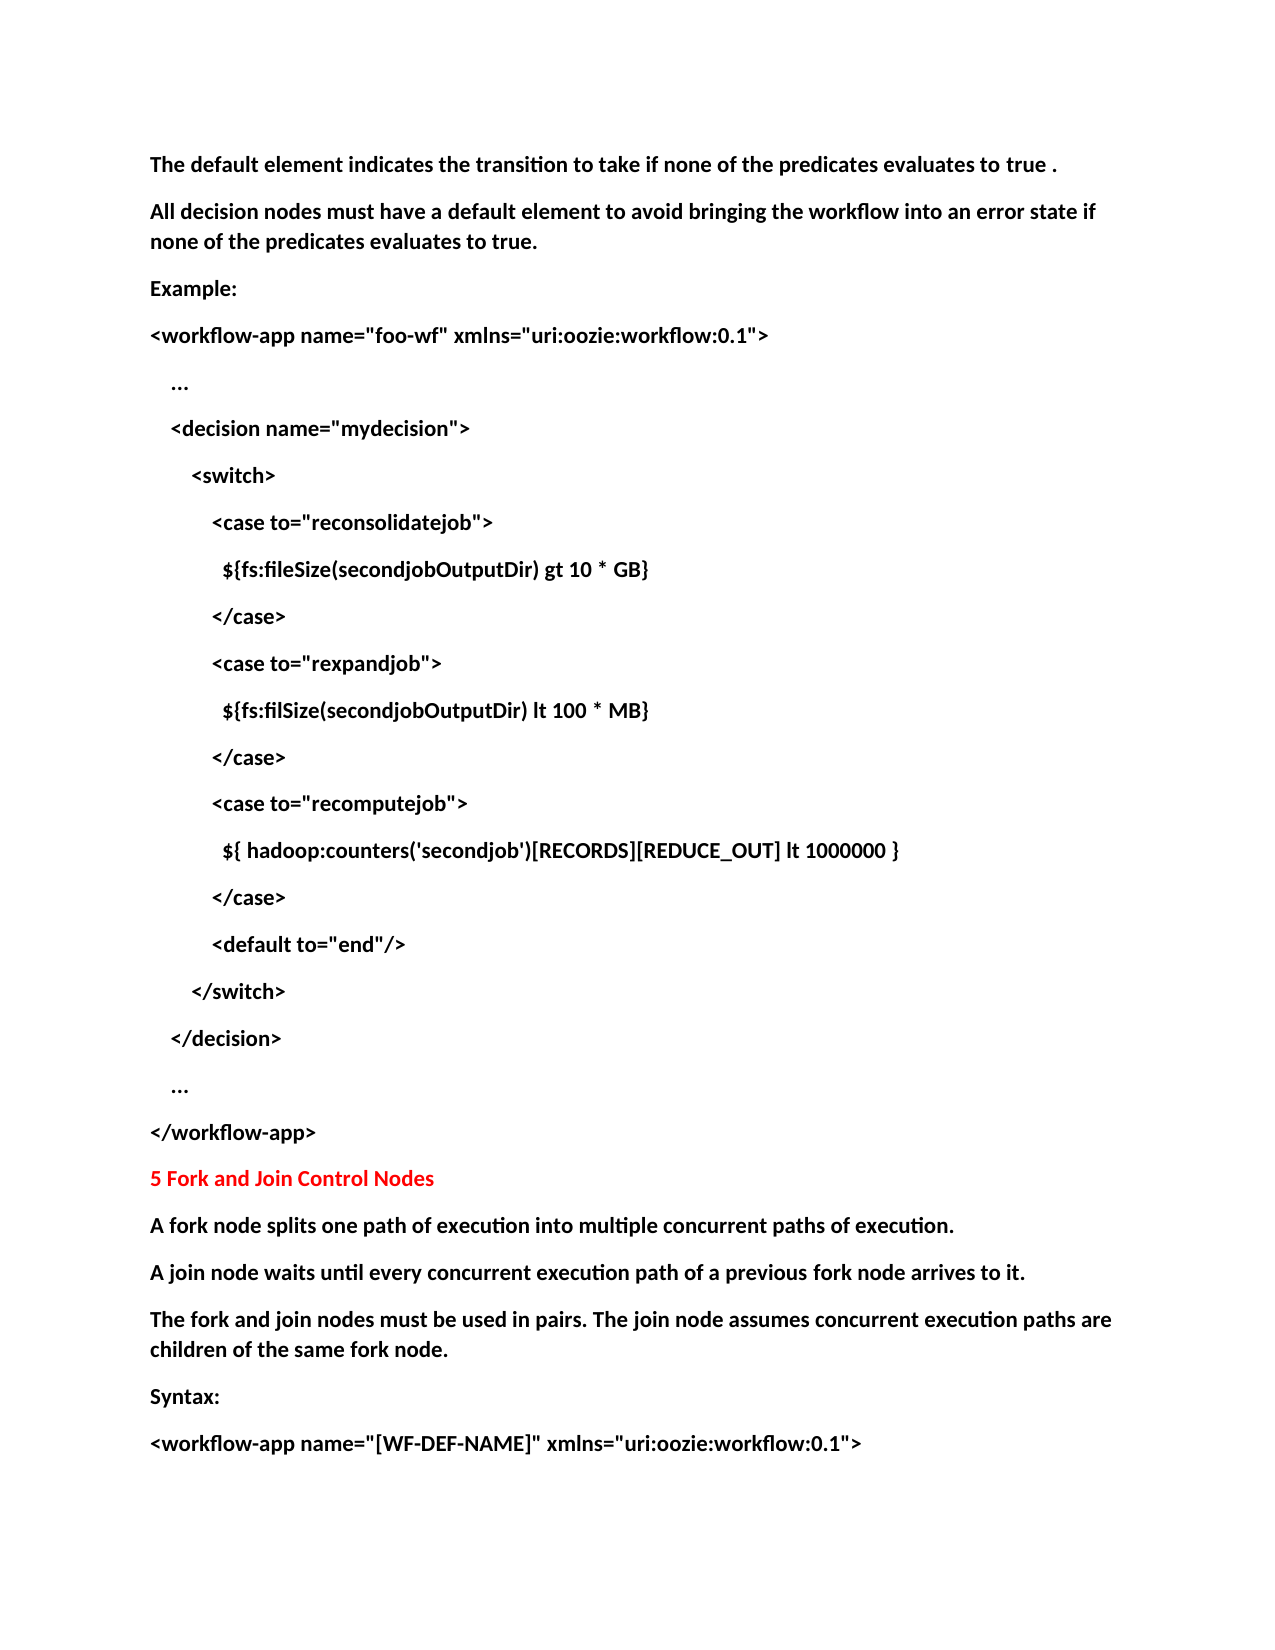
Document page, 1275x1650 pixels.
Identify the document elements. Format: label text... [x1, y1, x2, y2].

text Syntax: [150, 1382, 1125, 1410]
text ... [150, 368, 1125, 396]
text Example: [150, 274, 1125, 302]
text ${fs:filSize(secondjobOutputDir) lt 100 * MB} [150, 696, 1125, 724]
text A join node waits until every concurrent execution path of a previous fork node arrives to it. [150, 1258, 1125, 1286]
text <workflow-app name="[WF-DEF-NAME]" xmlns="uri:oozie:workflow:0.1"> [150, 1429, 1125, 1457]
text <case to="rexpandjob"> [150, 649, 1125, 677]
text </case> [150, 883, 1125, 911]
text ... [150, 1071, 1125, 1099]
text <workflow-app name="foo-wf" xmlns="uri:oozie:workflow:0.1"> [150, 321, 1125, 349]
text A fork node splits one path of execution into multiple concurrent paths of execution. [150, 1211, 1125, 1239]
text <switch> [150, 461, 1125, 489]
text The default element indicates the transition to take if none of the predicates evaluates to true . [150, 150, 1125, 178]
text <default to="end"/> [150, 930, 1125, 958]
text <case to="recomputejob"> [150, 789, 1125, 818]
text <decision name="mydecision"> [150, 414, 1125, 443]
text </decision> [150, 1024, 1125, 1052]
text The fork and join nodes must be used in pairs. The join node assumes concurrent execution paths are children of the same fork node. [150, 1305, 1125, 1363]
text ${fs:fileSize(secondjobOutputDir) gt 10 * GB} [150, 555, 1125, 583]
text All decision nodes must have a default element to avoid bringing the workflow into an error state if none of the predicates evaluates to true. [150, 197, 1125, 255]
text </case> [150, 743, 1125, 771]
text </switch> [150, 977, 1125, 1005]
text </workflow-app> [150, 1118, 1125, 1146]
text 5 Fork and Join Control Nodes [150, 1164, 1125, 1193]
text <case to="reconsolidatejob"> [150, 508, 1125, 536]
text ${ hadoop:counters('secondjob')[RECORDS][REDUCE_OUT] lt 1000000 } [150, 836, 1125, 864]
text </case> [150, 602, 1125, 630]
